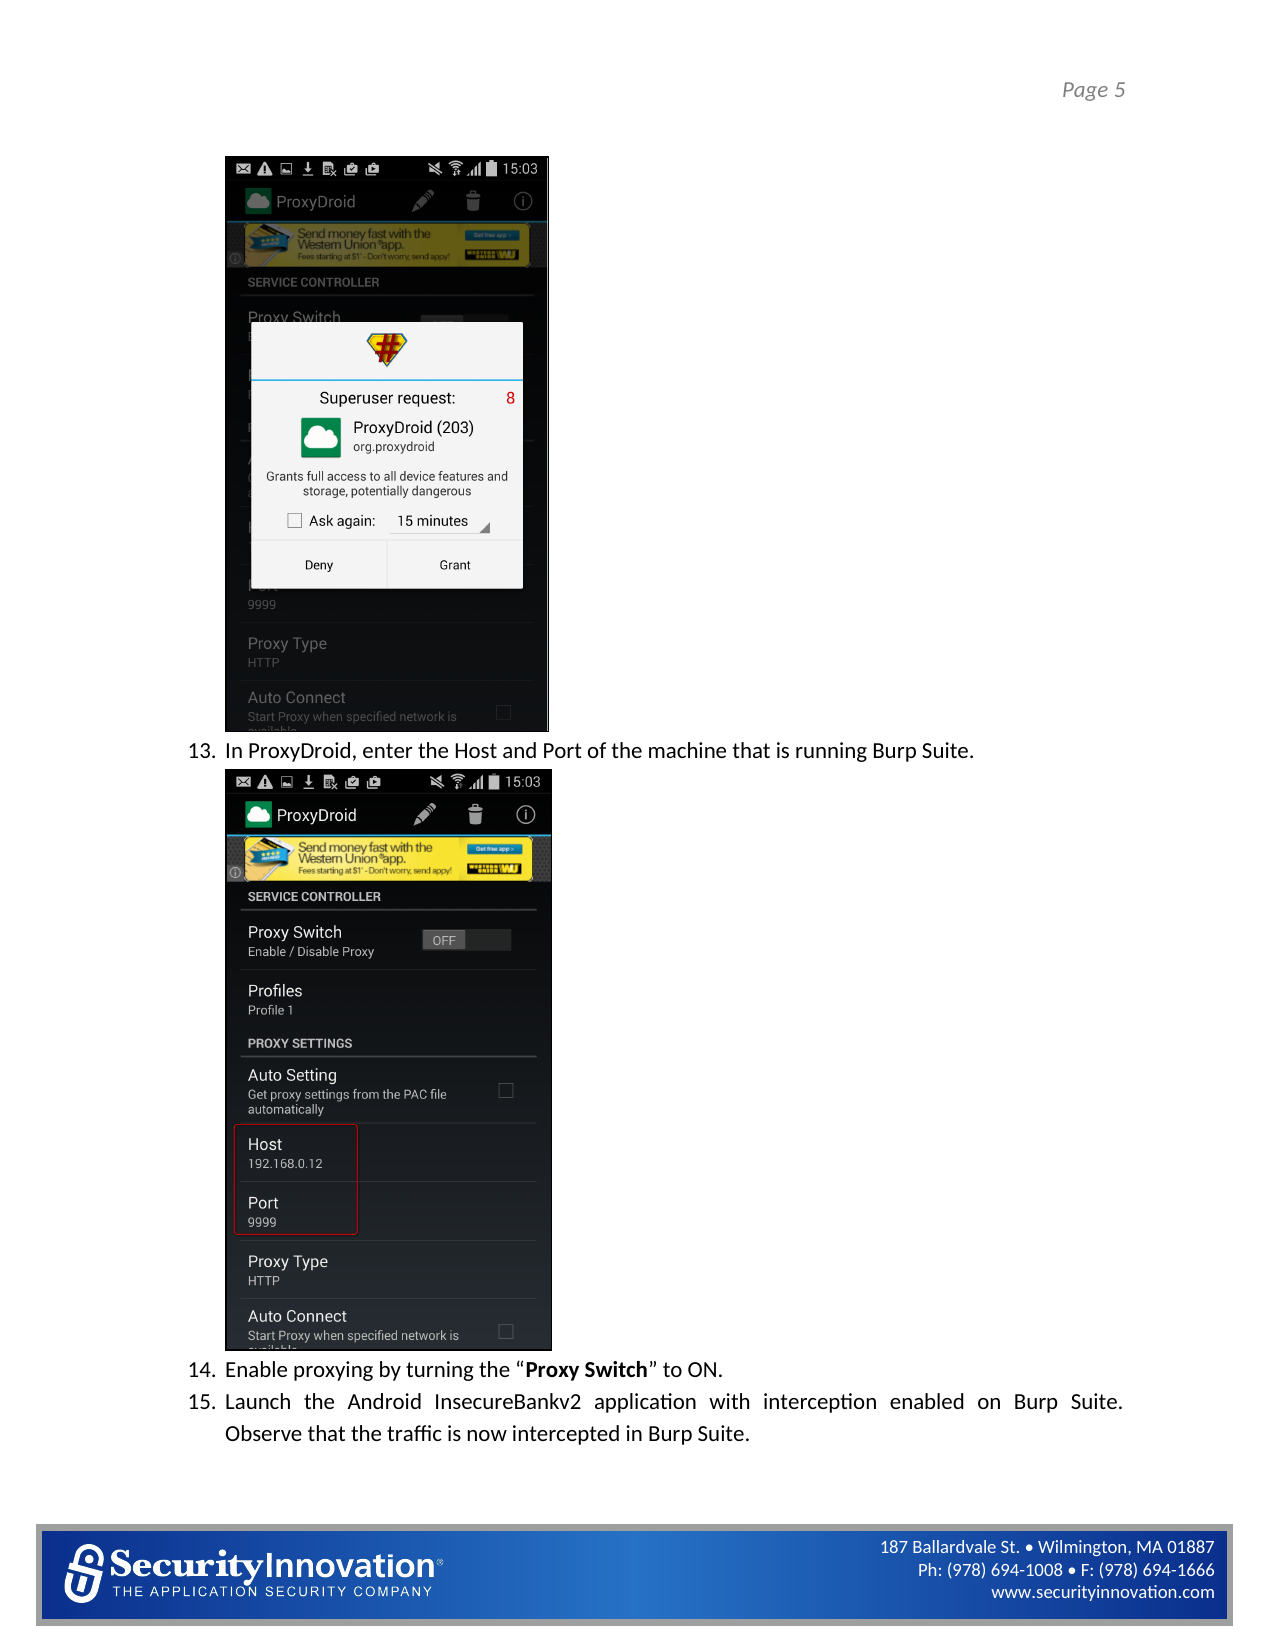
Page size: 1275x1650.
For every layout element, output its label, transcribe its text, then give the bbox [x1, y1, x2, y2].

list Launch the Android InsecureBankv2 application with interception enabled on Burp Suite. Observe that the traffic is now intercepted in Burp Suite. [187, 1387, 1125, 1447]
picture [227, 158, 548, 731]
list Enable proxying by turning the “Proxy Switch” to ON. [187, 1355, 1125, 1383]
picture [227, 770, 551, 1349]
list In ProxyDroid, enter the Host and Port of the machine that is running Burp Suite. [187, 736, 1125, 764]
picture [64, 1544, 453, 1603]
